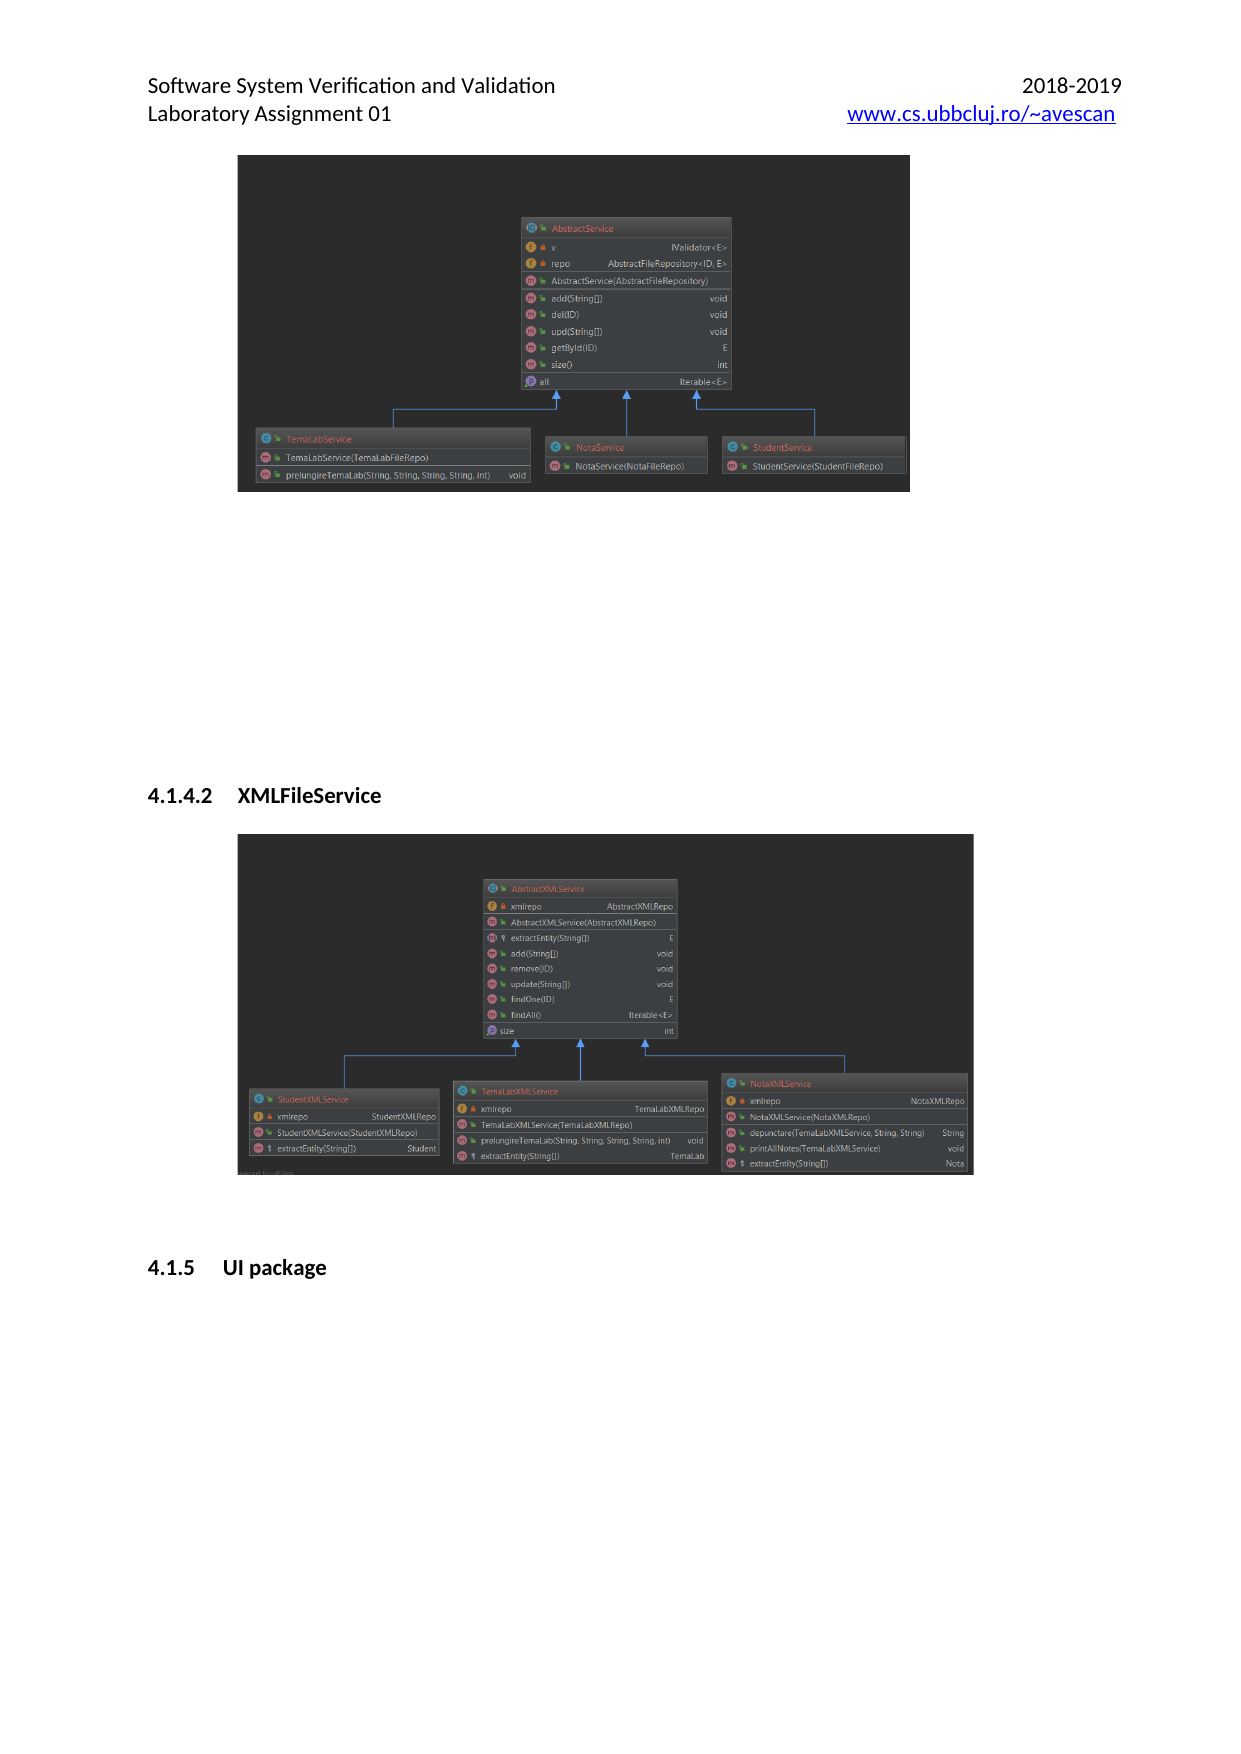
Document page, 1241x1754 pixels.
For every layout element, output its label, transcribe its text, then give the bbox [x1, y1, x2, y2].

picture [237, 834, 974, 1175]
list UI package [148, 1253, 1137, 1281]
list XMLFileService [148, 781, 1137, 809]
picture [237, 155, 910, 492]
